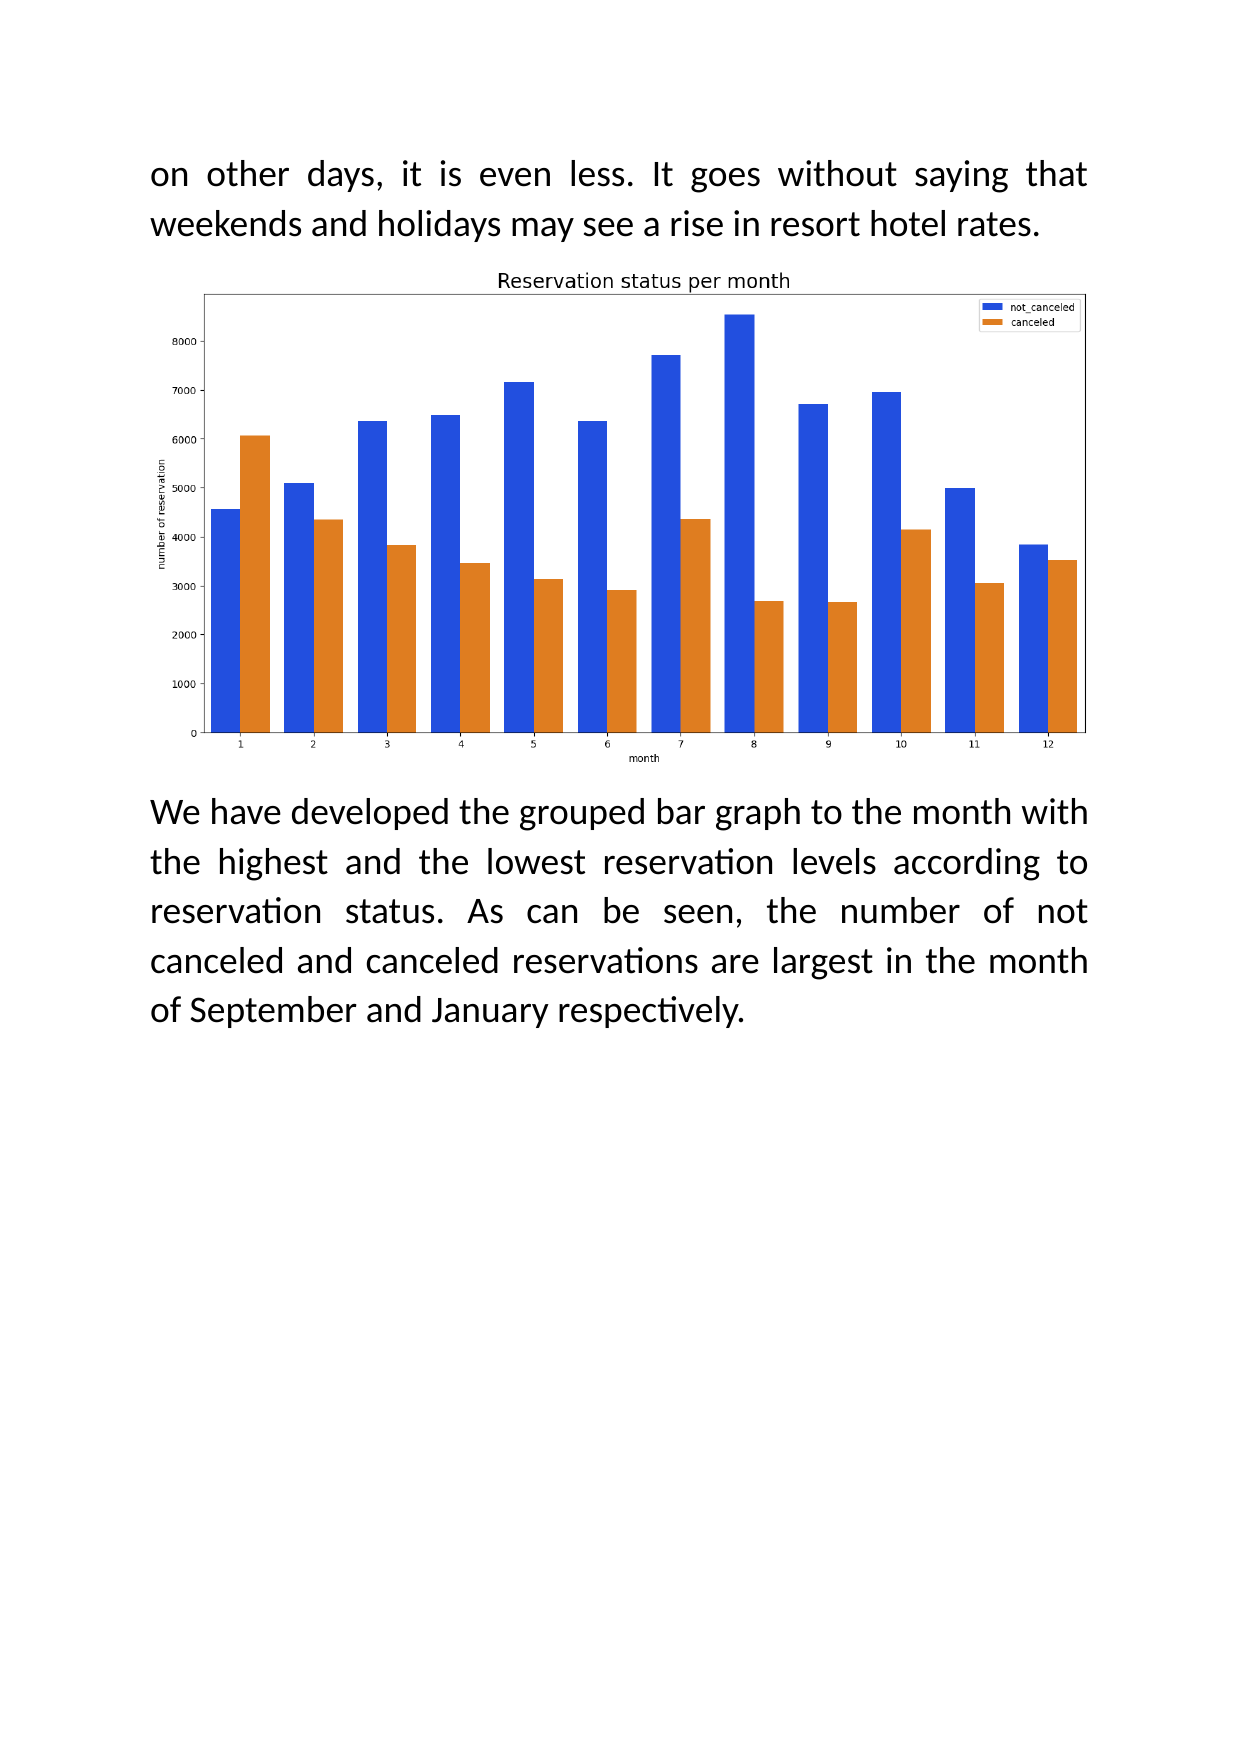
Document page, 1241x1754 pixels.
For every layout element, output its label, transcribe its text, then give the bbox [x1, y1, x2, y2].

picture [150, 265, 1091, 770]
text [150, 150, 1090, 245]
text We have developed the grouped bar graph to the month with the highest and the lowest reservation levels according to reservation status. As can be seen, the number of not canceled and canceled reservations are largest in the month of September and January respectively. [150, 788, 1090, 1032]
